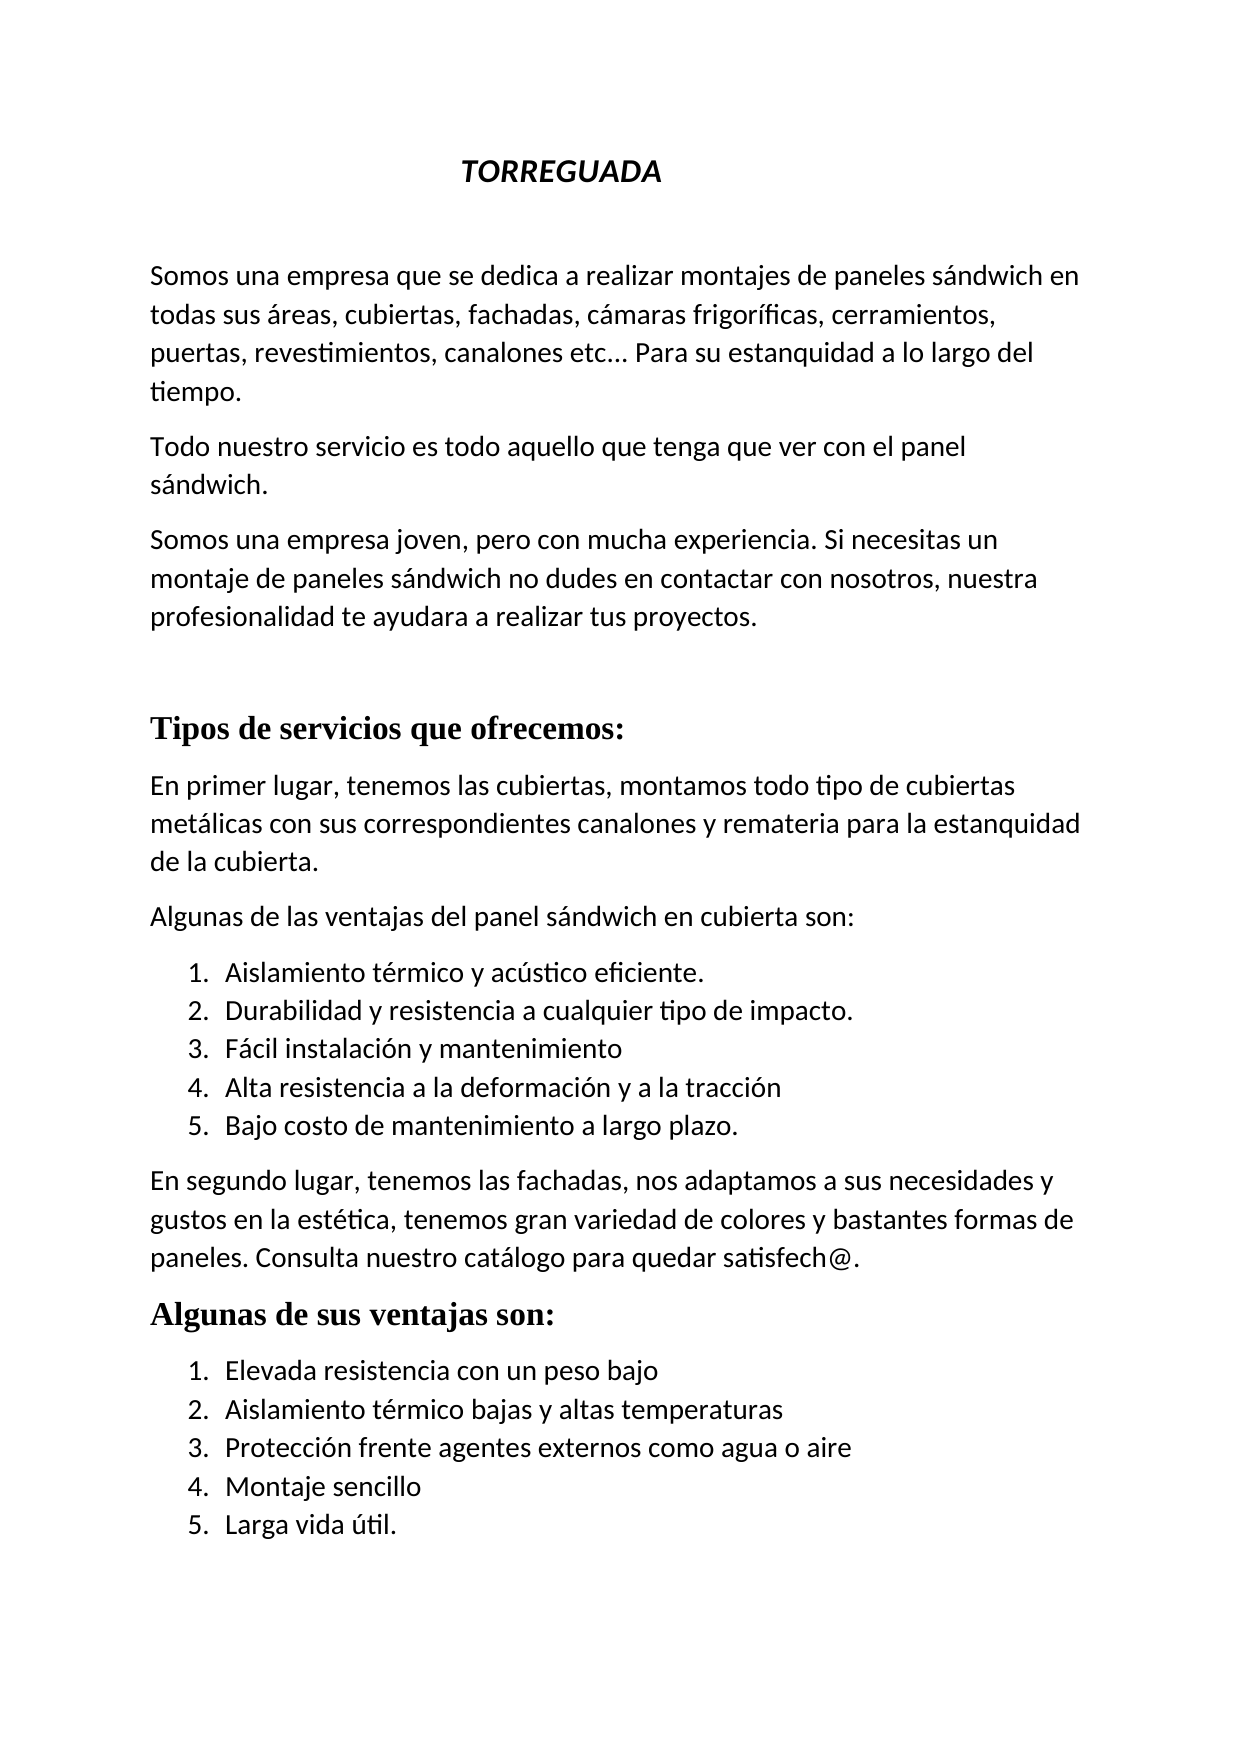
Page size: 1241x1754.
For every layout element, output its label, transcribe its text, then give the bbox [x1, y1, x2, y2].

list Aislamiento térmico bajas y altas temperaturas [187, 1391, 1090, 1427]
list Fácil instalación y mantenimiento [187, 1031, 1090, 1066]
list Protección frente agentes externos como agua o aire [187, 1429, 1090, 1465]
list Aislamiento térmico y acústico eficiente. [187, 954, 1090, 989]
list Elevada resistencia con un peso bajo [187, 1352, 1090, 1388]
text En segundo lugar, tenemos las fachadas, nos adaptamos a sus necesidades y gustos en la estética, tenemos gran variedad de colores y bastantes formas de paneles. Consulta nuestro catálogo para quedar satisfech@. [150, 1162, 1090, 1275]
text Algunas de sus ventajas son: [150, 1294, 1090, 1333]
list Durabilidad y resistencia a cualquier tipo de impacto. [187, 992, 1090, 1028]
list Alta resistencia a la deformación y a la tracción [187, 1069, 1090, 1104]
text TORREGUADA [150, 150, 1090, 191]
list Larga vida útil. [187, 1506, 1090, 1542]
text Somos una empresa joven, pero con mucha experiencia. Si necesitas un montaje de paneles sándwich no dudes en contactar con nosotros, nuestra profesionalidad te ayudara a realizar tus proyectos. [150, 521, 1090, 634]
text En primer lugar, tenemos las cubiertas, montamos todo tipo de cubiertas metálicas con sus correspondientes canalones y remateria para la estanquidad de la cubierta. [150, 767, 1090, 879]
text Somos una empresa que se dedica a realizar montajes de paneles sándwich en todas sus áreas, cubiertas, fachadas, cámaras frigoríficas, cerramientos, puertas, revestimientos, canalones etc... Para su estanquidad a lo largo del tiempo. [150, 257, 1090, 408]
text Algunas de las ventajas del panel sándwich en cubierta son: [150, 898, 1090, 934]
list Bajo costo de mantenimiento a largo plazo. [187, 1107, 1090, 1143]
text Todo nuestro servicio es todo aquello que tenga que ver con el panel sándwich. [150, 428, 1090, 502]
list Montaje sencillo [187, 1468, 1090, 1503]
text Tipos de servicios que ofrecemos: [150, 708, 1090, 747]
